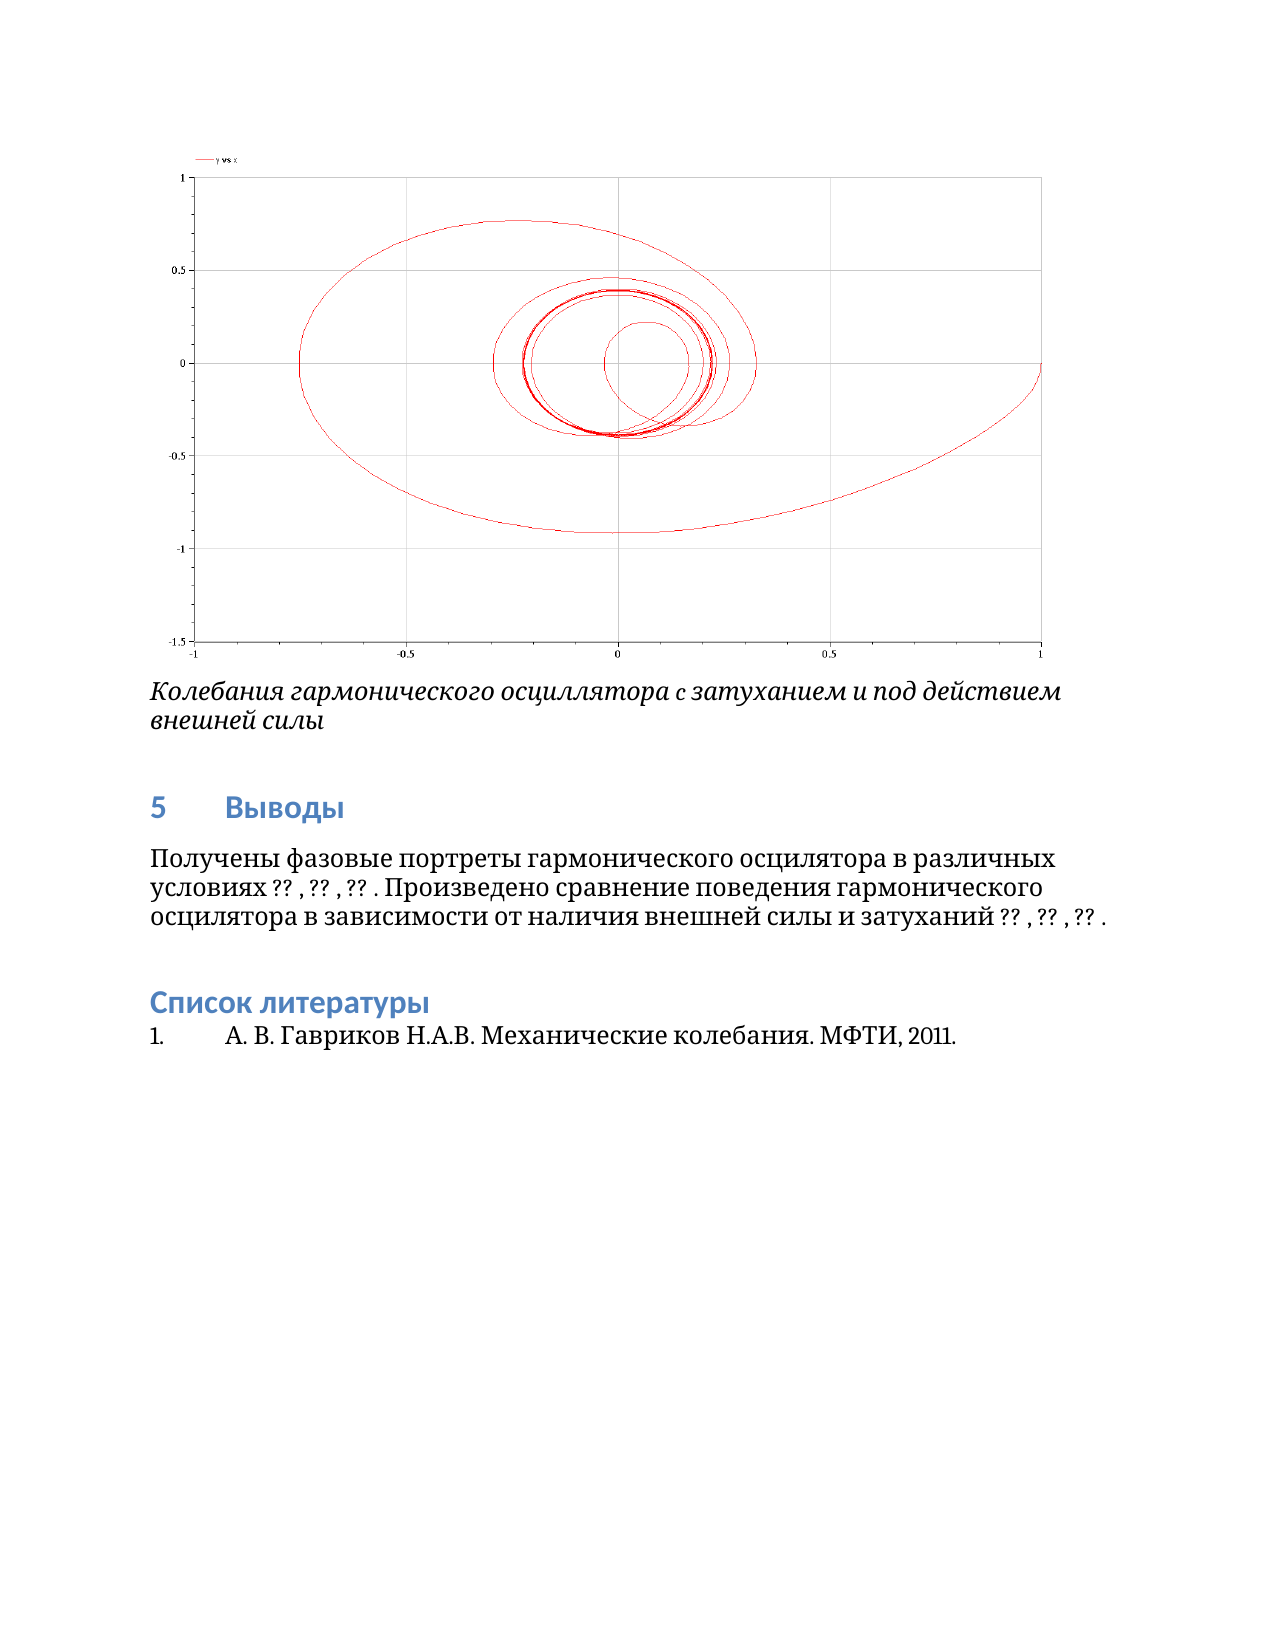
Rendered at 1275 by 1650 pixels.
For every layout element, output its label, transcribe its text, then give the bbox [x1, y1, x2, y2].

subtitle Список литературы [150, 982, 1125, 1022]
picture [168, 150, 1044, 658]
text Колебания гармонического осциллятора c затуханием и под действием внешней силы [150, 678, 1125, 736]
subtitle 5 Выводы [150, 786, 1125, 827]
text Получены фазовые портреты гармонического осцилятора в различных условиях ?? , ?? , ?? . Произведено сравнение поведения гармонического осцилятора в зависимости от наличия внешней силы и затуханий ?? , ?? , ?? . [150, 845, 1125, 932]
text 1. А. В. Гавриков Н.А.В. Механические колебания. МФТИ, 2011. [150, 1022, 1125, 1051]
